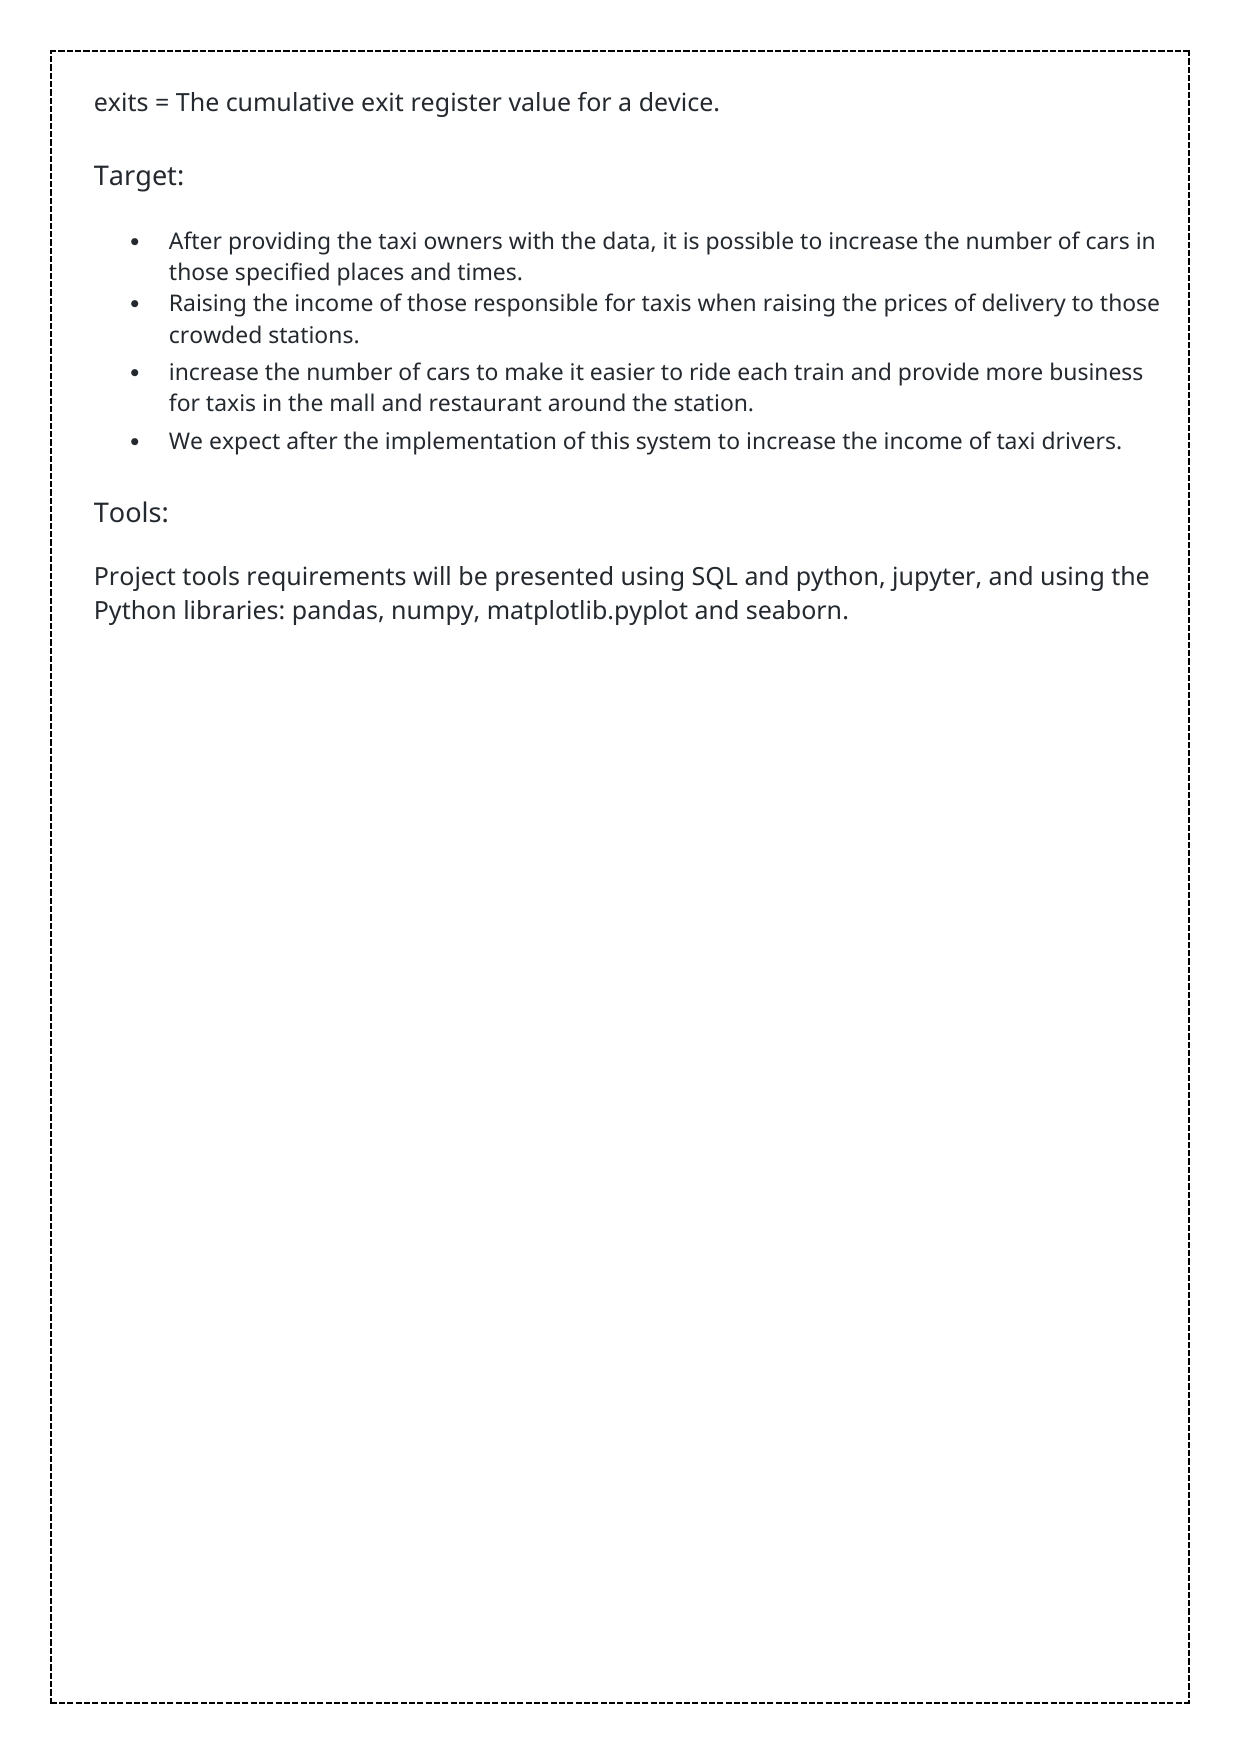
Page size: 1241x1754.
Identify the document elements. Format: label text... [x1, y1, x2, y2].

list Raising the income of those responsible for taxis when raising the prices of delivery to those crowded stations. [131, 287, 1162, 350]
subtitle Tools: [94, 494, 1162, 531]
text Project tools requirements will be presented using SQL and python, jupyter, and using the Python libraries: pandas, numpy, matplotlib.pyplot and seaborn. [94, 558, 1162, 627]
list increase the number of cars to make it easier to ride each train and provide more business for taxis in the mall and restaurant around the station. [131, 356, 1162, 419]
text exits = The cumulative exit register value for a device. [94, 84, 1162, 118]
list We expect after the implementation of this system to increase the income of taxi drivers. [131, 425, 1162, 456]
list After providing the taxi owners with the data, it is possible to increase the number of cars in those specified places and times. [131, 225, 1162, 287]
subtitle Target: [94, 156, 1162, 193]
